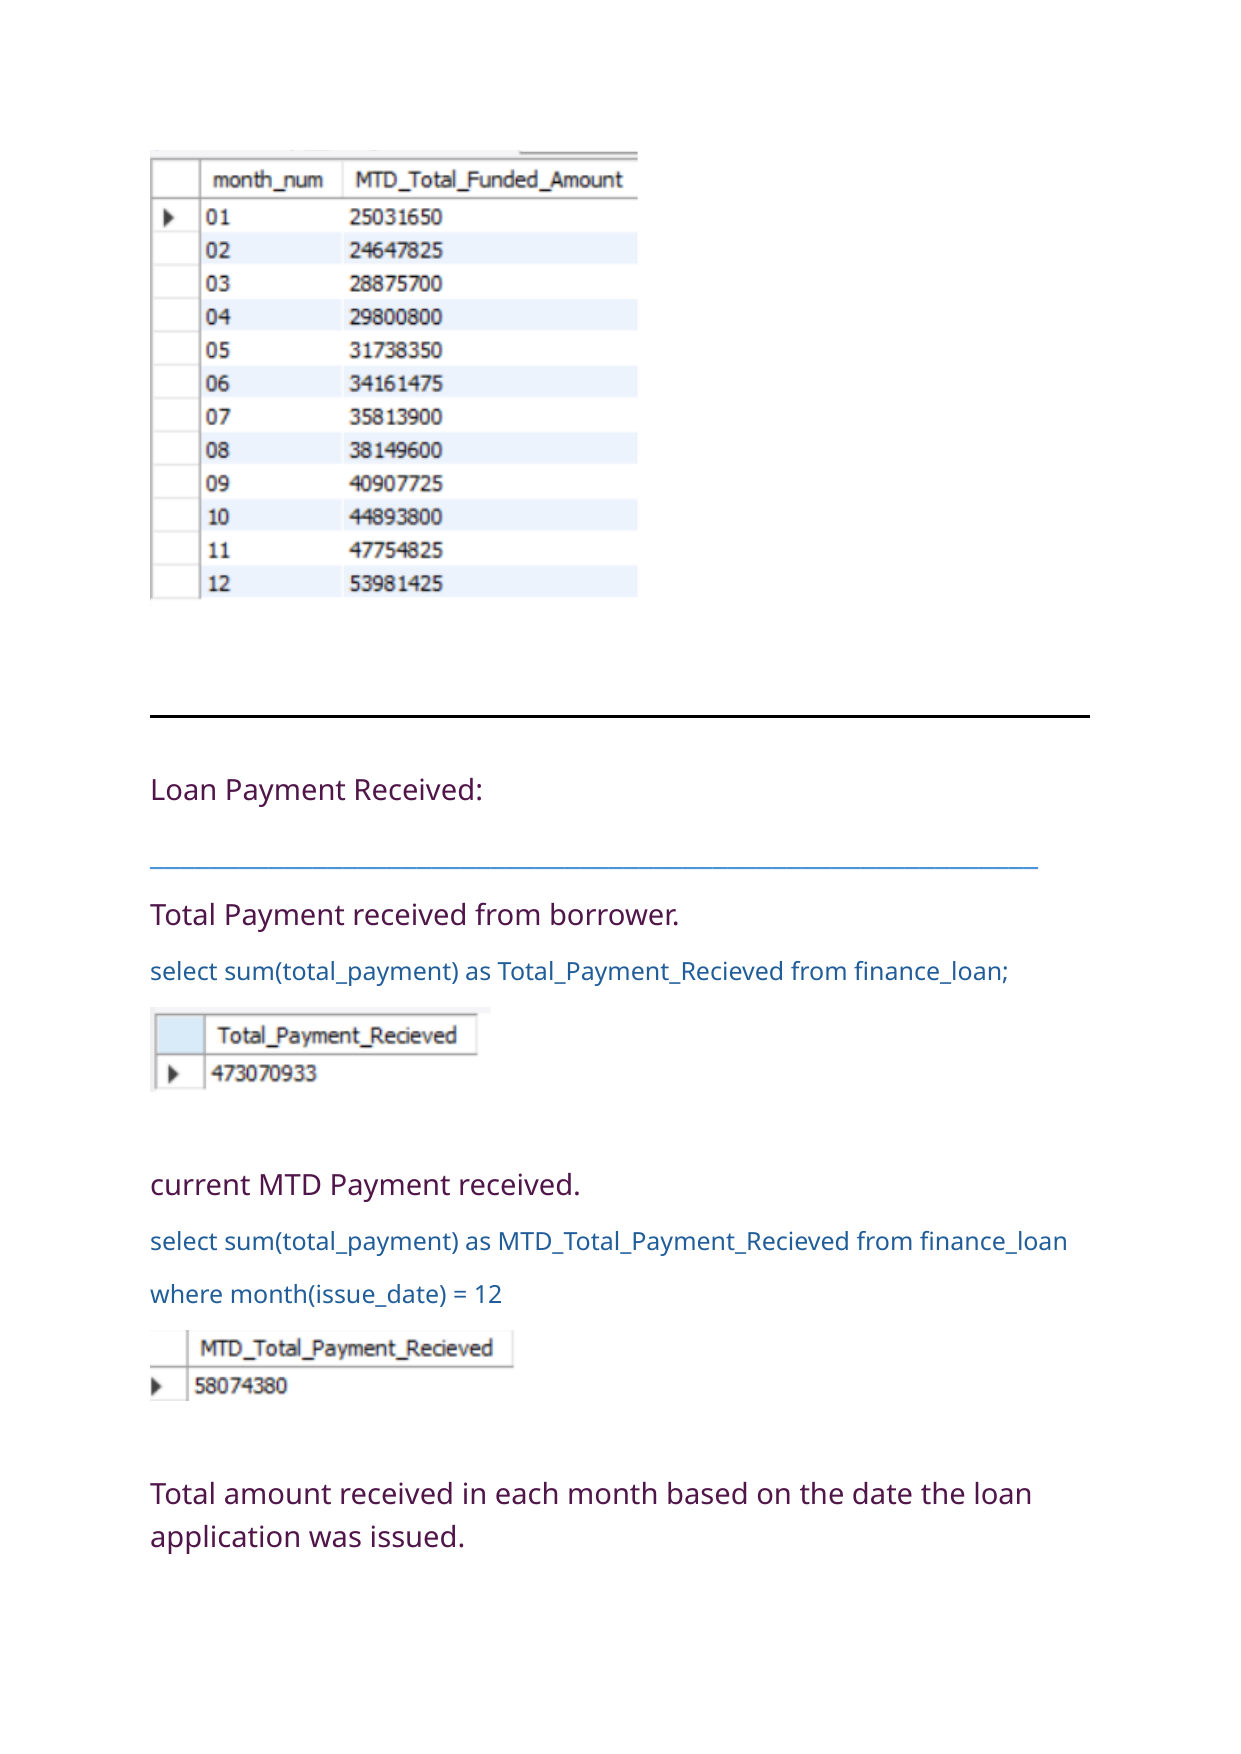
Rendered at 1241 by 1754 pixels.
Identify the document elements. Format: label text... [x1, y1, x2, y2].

text Loan Payment Received: [150, 769, 1090, 809]
picture [150, 150, 638, 607]
text ____________________________________________________________ [150, 828, 1090, 874]
text select sum(total_payment) as Total_Payment_Recieved from finance_loan; [150, 953, 1090, 988]
text select sum(total_payment) as MTD_Total_Payment_Recieved from finance_loan [150, 1223, 1090, 1257]
picture [150, 1330, 525, 1401]
picture [150, 1007, 491, 1092]
text where month(issue_date) = 12 [150, 1277, 1090, 1311]
text Total Payment received from borrower. [150, 894, 1090, 934]
text current MTD Payment received. [150, 1164, 1090, 1204]
text Total amount received in each month based on the date the loan application was issued. [150, 1473, 1090, 1556]
